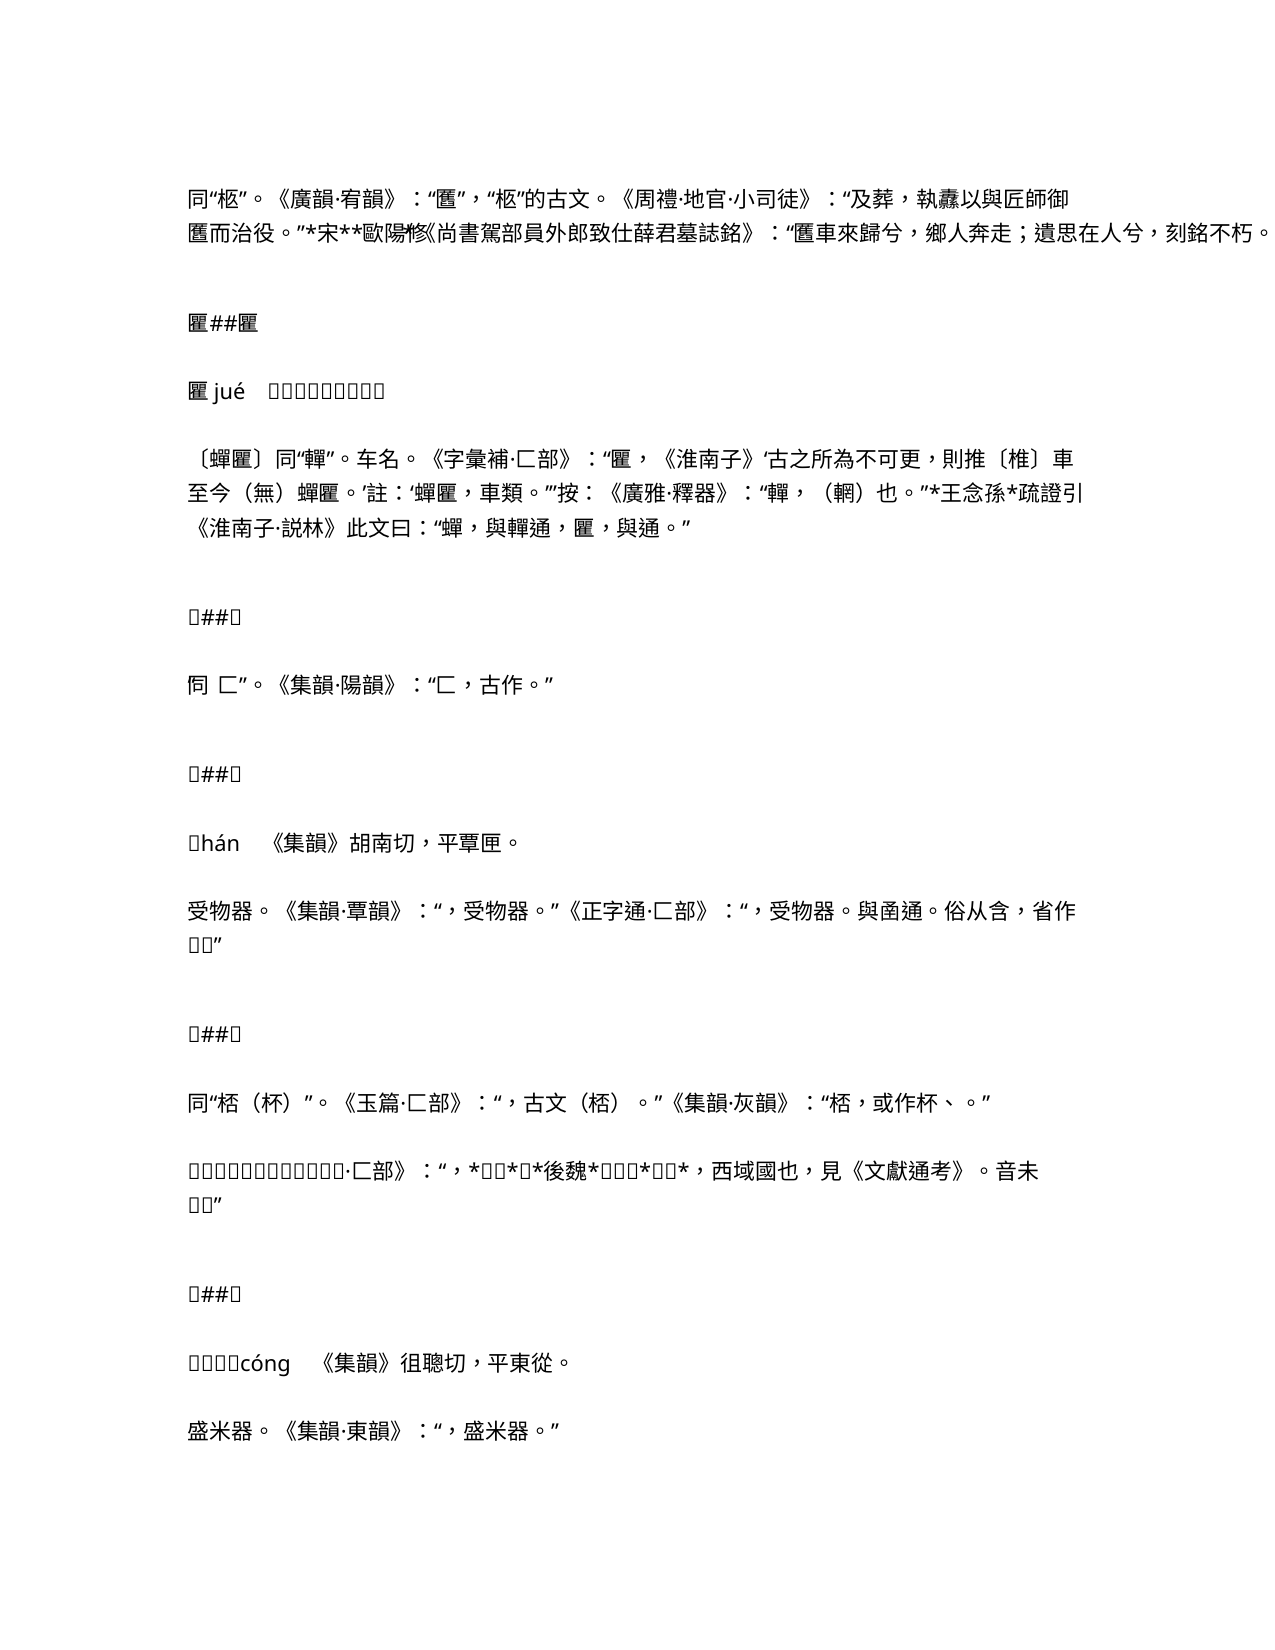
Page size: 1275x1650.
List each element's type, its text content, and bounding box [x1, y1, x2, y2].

text 𠤯##𠤯 同“桮（杯）”。《玉篇·匚部》：“𠤯，古文（桮）。”《集韻·灰韻》：“桮，或作杯、𠤯。” 𠤲古代西域国名。《字彙補·匚部》：“𠤲，*滑國*，*後魏*時謂之*滑𠤲*，西域國也，見《文獻通考》。音未詳。” [187, 1019, 1087, 1254]
text 𠤬##𠤬 𠤬同“匚”。《集韻·陽韻》：“匚，古作𠤬。” [187, 602, 1087, 734]
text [187, 1279, 1087, 1480]
text 匷##匷 匷jué 《字彙補》古爵切。 〔蟬匷〕同“䡲𨏹”。车名。《字彙補·匚部》：“匷，《淮南子》‘古之所為不可更，則推〔椎〕車至今（無）蟬匷。’註：‘蟬匷，車類。’”按：《廣雅·釋器》：“䡲𨏹，𨊾（輞）也。”*王念孫*疏證引《淮南子·説林》此文曰：“蟬，與䡲通，匷，與𨏹通。” [187, 307, 1087, 576]
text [187, 150, 1087, 282]
text 𠤮##𠤮 𠤮hán 《集韻》胡南切，平覃匣。 受物器。《集韻·覃韻》：“𠤮，受物器。”《正字通·匚部》：“𠤮，受物器。與圅通。俗从含，省作𠤮。” [187, 759, 1087, 994]
